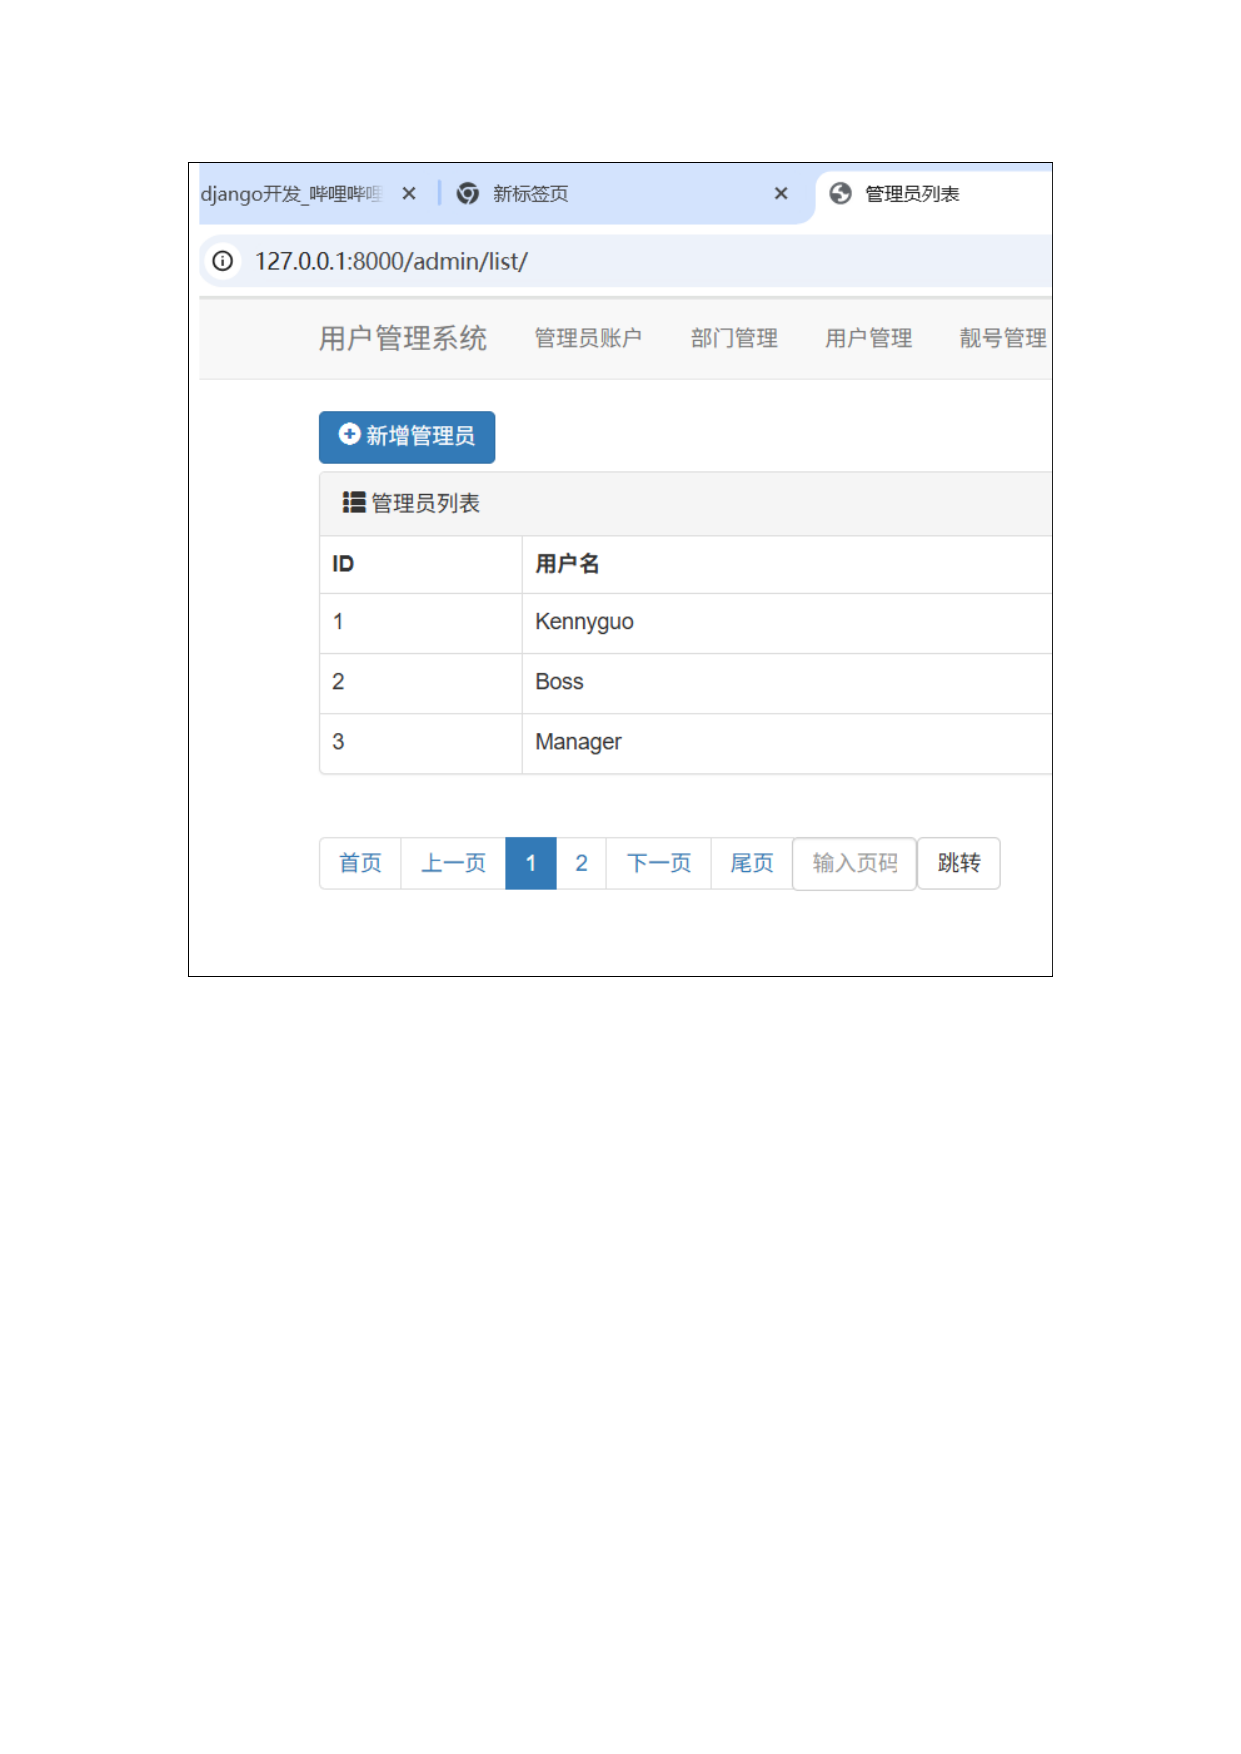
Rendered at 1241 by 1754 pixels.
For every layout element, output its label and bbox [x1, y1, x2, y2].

picture [199, 163, 1053, 975]
table_cell [189, 163, 1052, 976]
